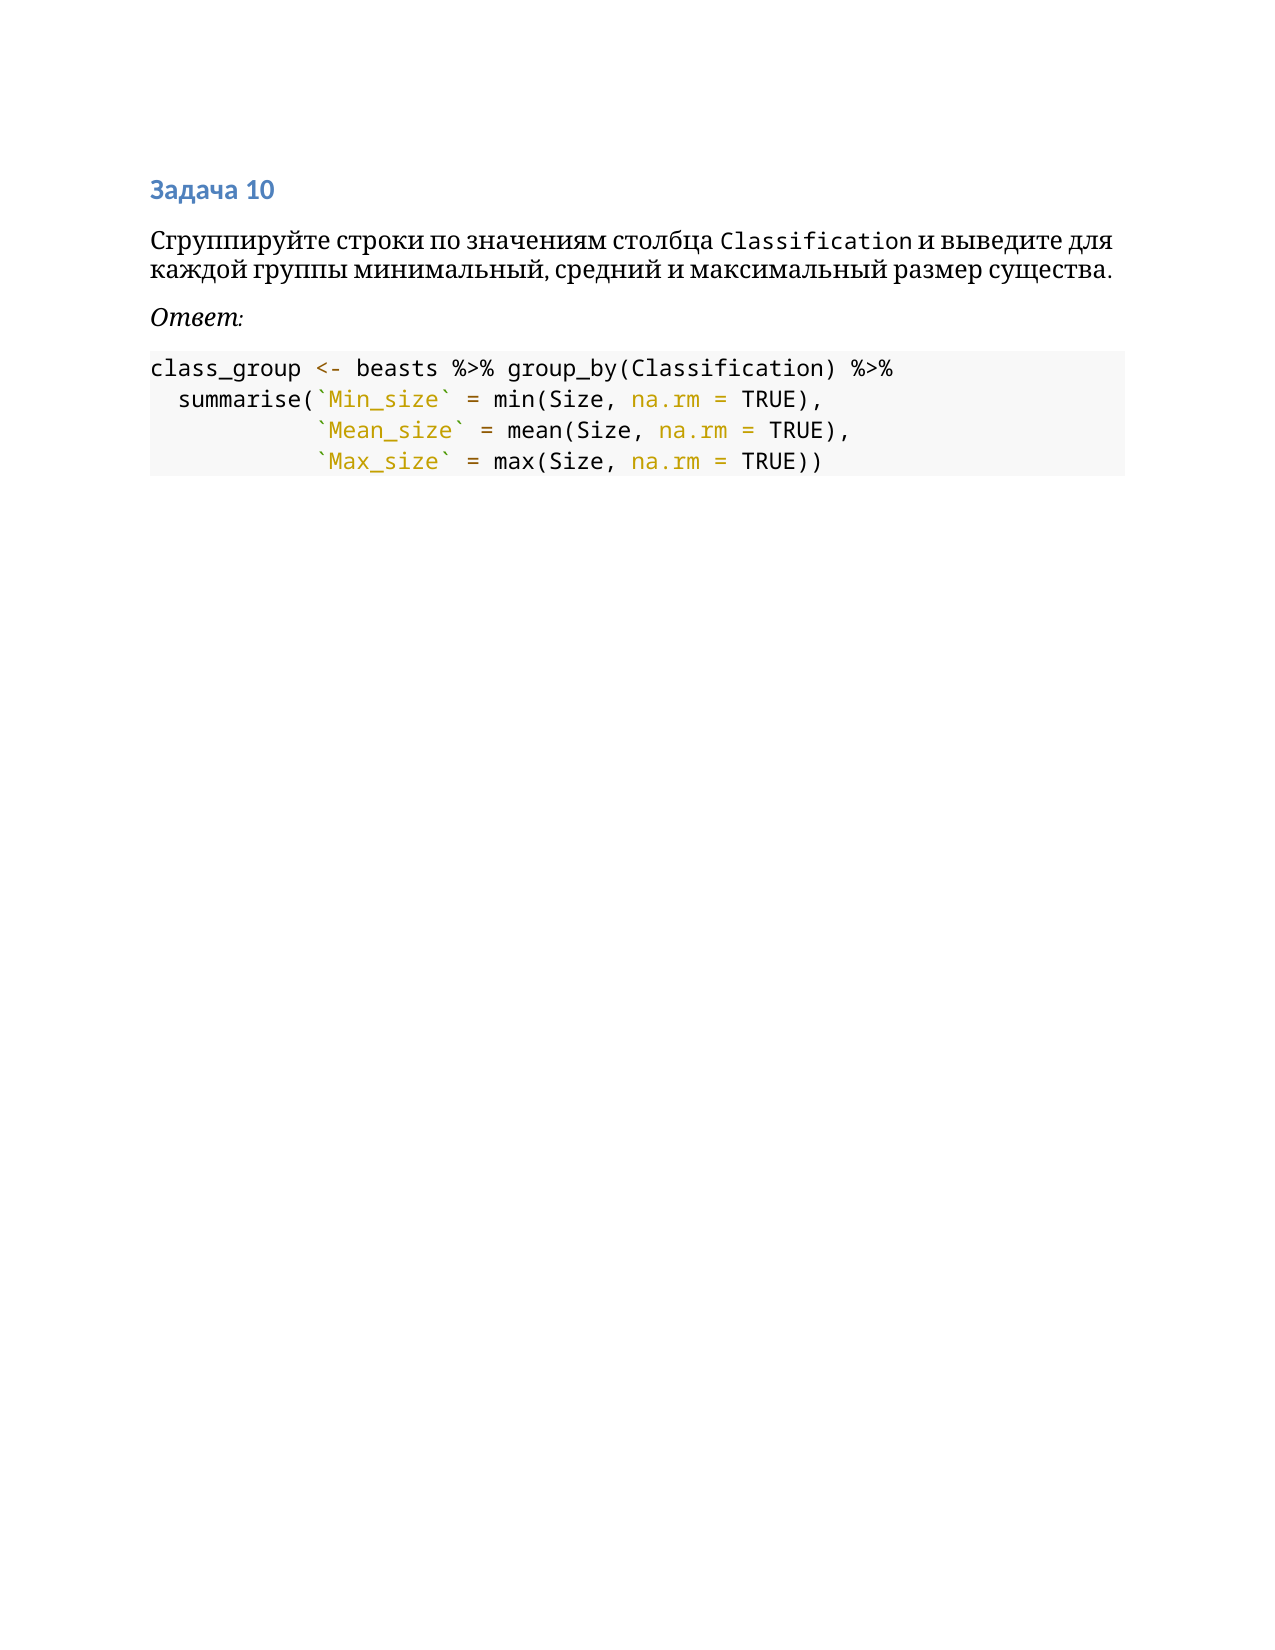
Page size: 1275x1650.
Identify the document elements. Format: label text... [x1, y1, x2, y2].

text Ответ: [150, 304, 1125, 333]
subtitle Задача 10 [150, 171, 1125, 206]
text class_group <- beasts %>% group_by(Classification) %>% summarise(`Min_size` = min(Size, na.rm = TRUE), `Mean_size` = mean(Size, na.rm = TRUE), `Max_size` = max(Size, na.rm = TRUE)) [824, 351, 1125, 476]
text Сгруппируйте строки по значениям столбца Classification и выведите для каждой группы минимальный, средний и максимальный размер существа. [150, 225, 1125, 285]
